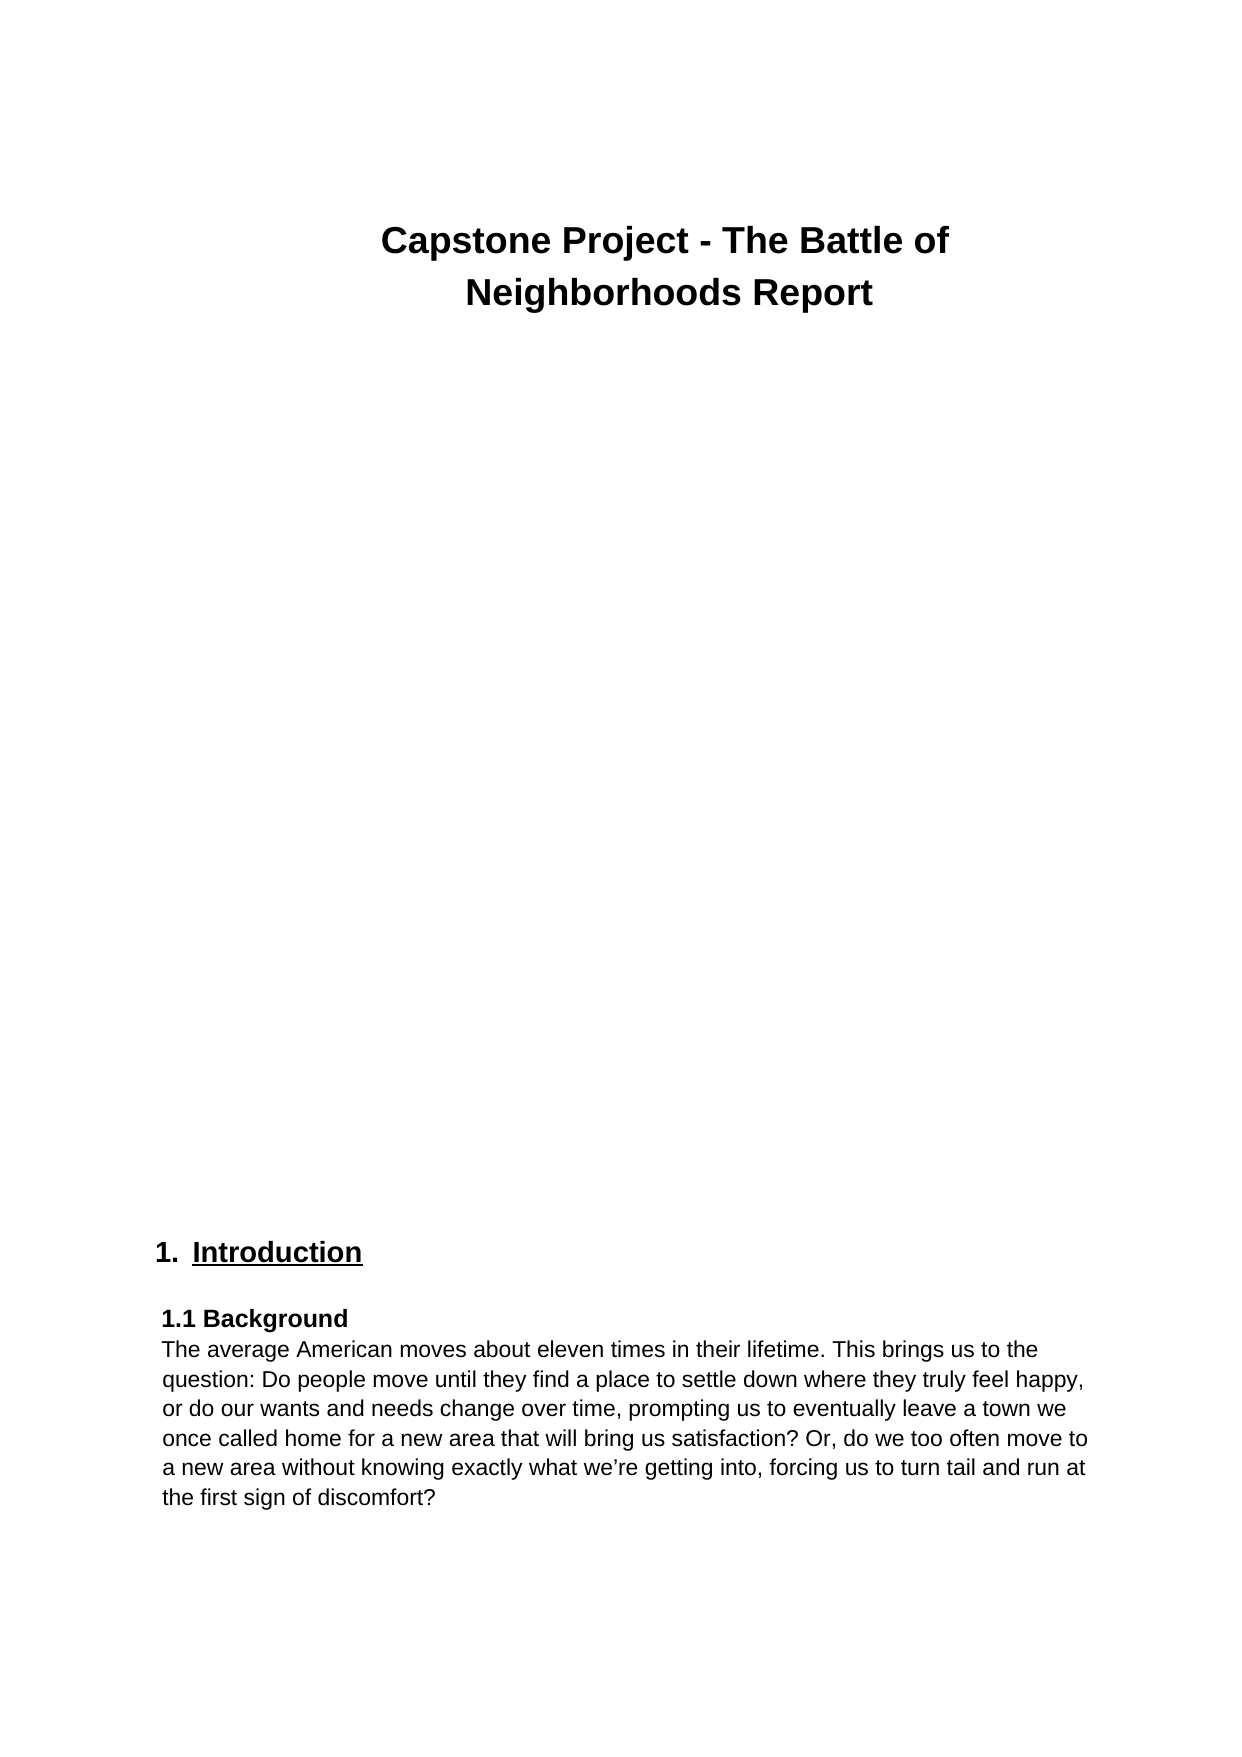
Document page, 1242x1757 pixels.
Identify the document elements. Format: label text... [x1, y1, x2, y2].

text Neighborhoods Report [465, 270, 873, 313]
subtitle Introduction [155, 1235, 1108, 1269]
text The average American moves about eleven times in their lifetime. This brings us to the question: Do people move until they find a place to settle down where they truly feel happy, or do our wants and needs change over time, prompting us to eventually leave a town we once called home for a new area that will bring us satisfaction? Or, do we too often move to a new area without knowing exactly what we’re getting into, forcing us to turn tail and run at the first sign of discomfort? [161, 1336, 1092, 1510]
subtitle Background [161, 1303, 1108, 1332]
text Capstone Project - The Battle of [155, 218, 949, 261]
